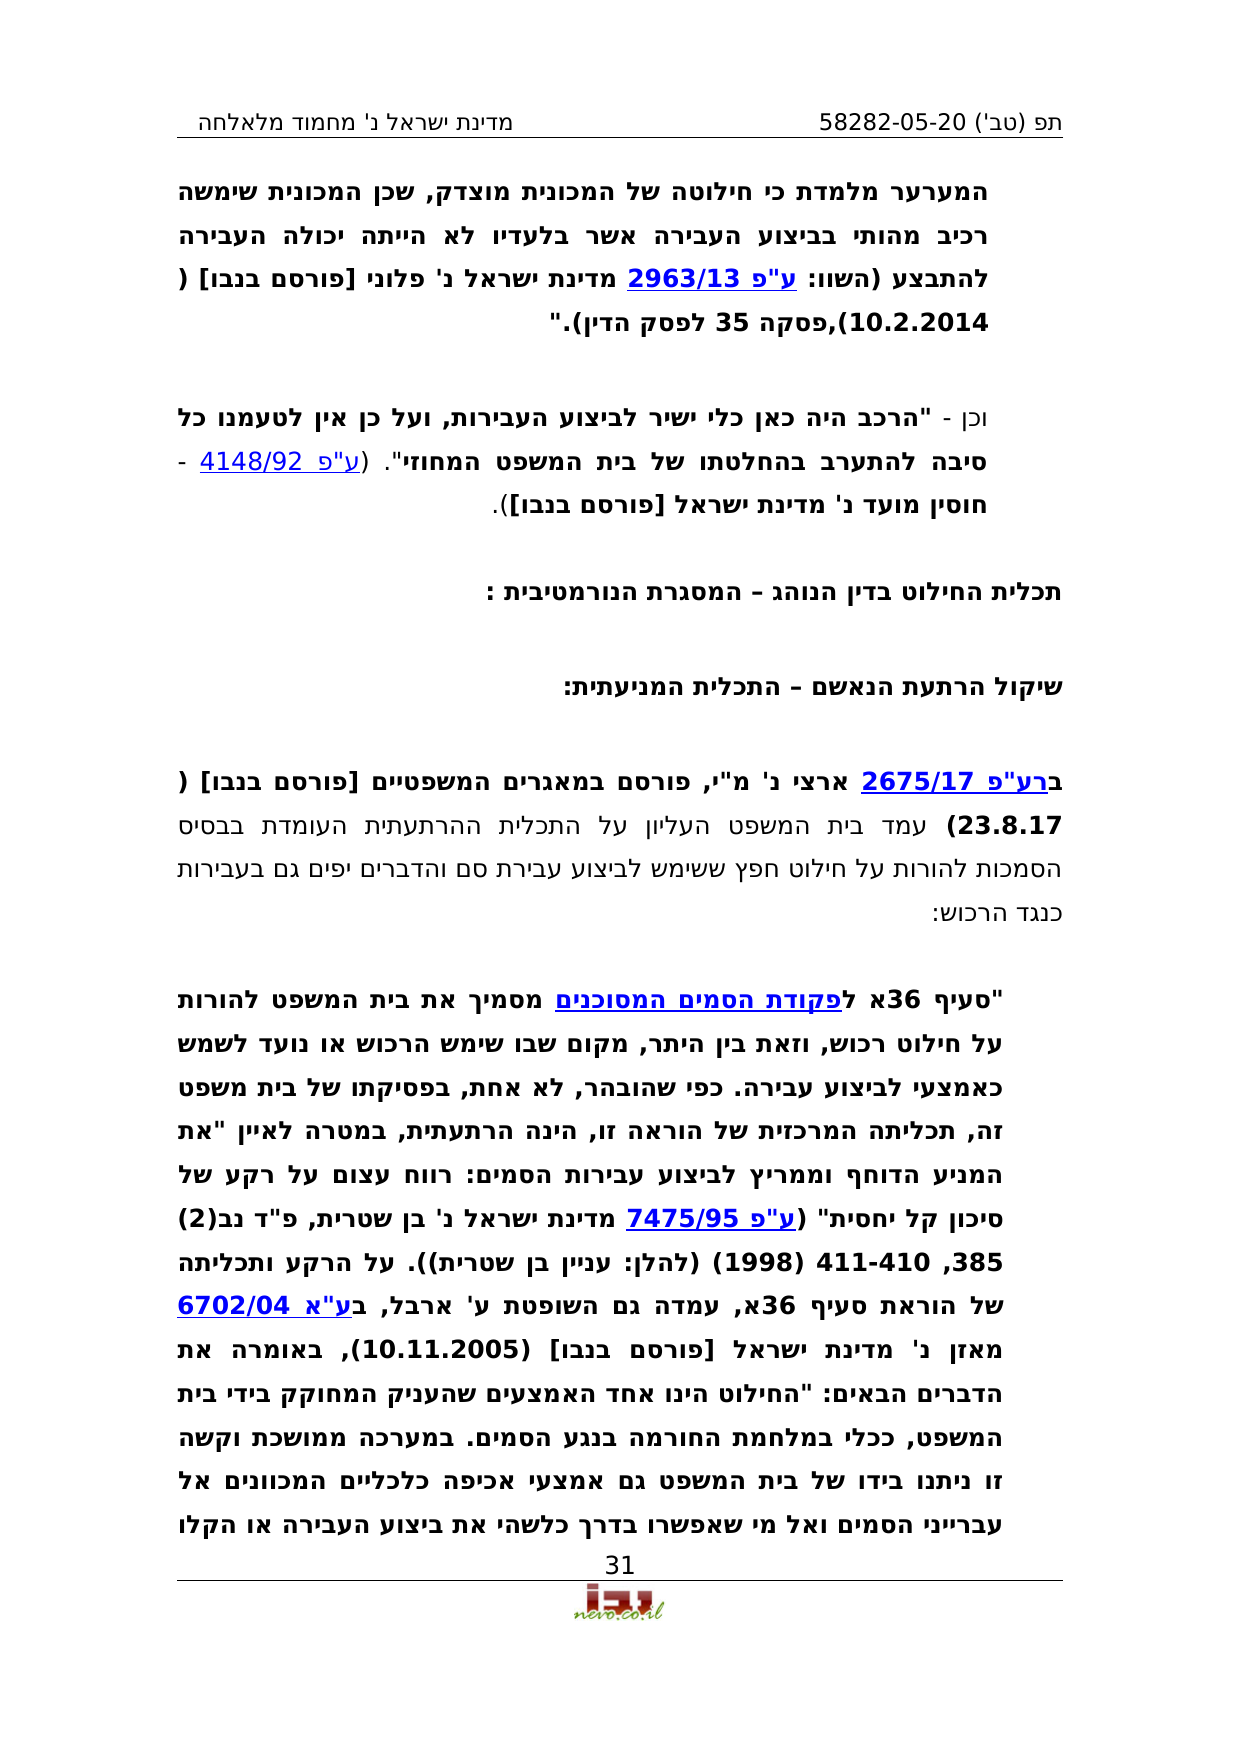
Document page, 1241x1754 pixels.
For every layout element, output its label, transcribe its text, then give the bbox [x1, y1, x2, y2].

text שיקול הרתעת הנאשם – התכלית המניעתית: [177, 672, 1063, 702]
list וכן - "הרכב היה כאן כלי ישיר לביצוע העבירות, ועל כן אין לטעמנו כל סיבה להתערב בהחלטתו של בית המשפט המחוזי". (ע"פ 4148/92 - חוסין מועד נ' מדינת ישראל [פורסם בנבו]). [177, 403, 988, 520]
picture [574, 1583, 666, 1621]
text ברע"פ 2675/17 ארצי נ' מ"י, פורסם במאגרים המשפטיים [פורסם בנבו] (23.8.17) עמד בית המשפט העליון על התכלית ההרתעתית העומדת בבסיס הסמכות להורות על חילוט חפץ ששימש לביצוע עבירת סם והדברים יפים גם בעבירות כנגד הרכוש: [177, 767, 1063, 928]
text תכלית החילוט בדין הנוהג – המסגרת הנורמטיבית : [177, 578, 1063, 607]
